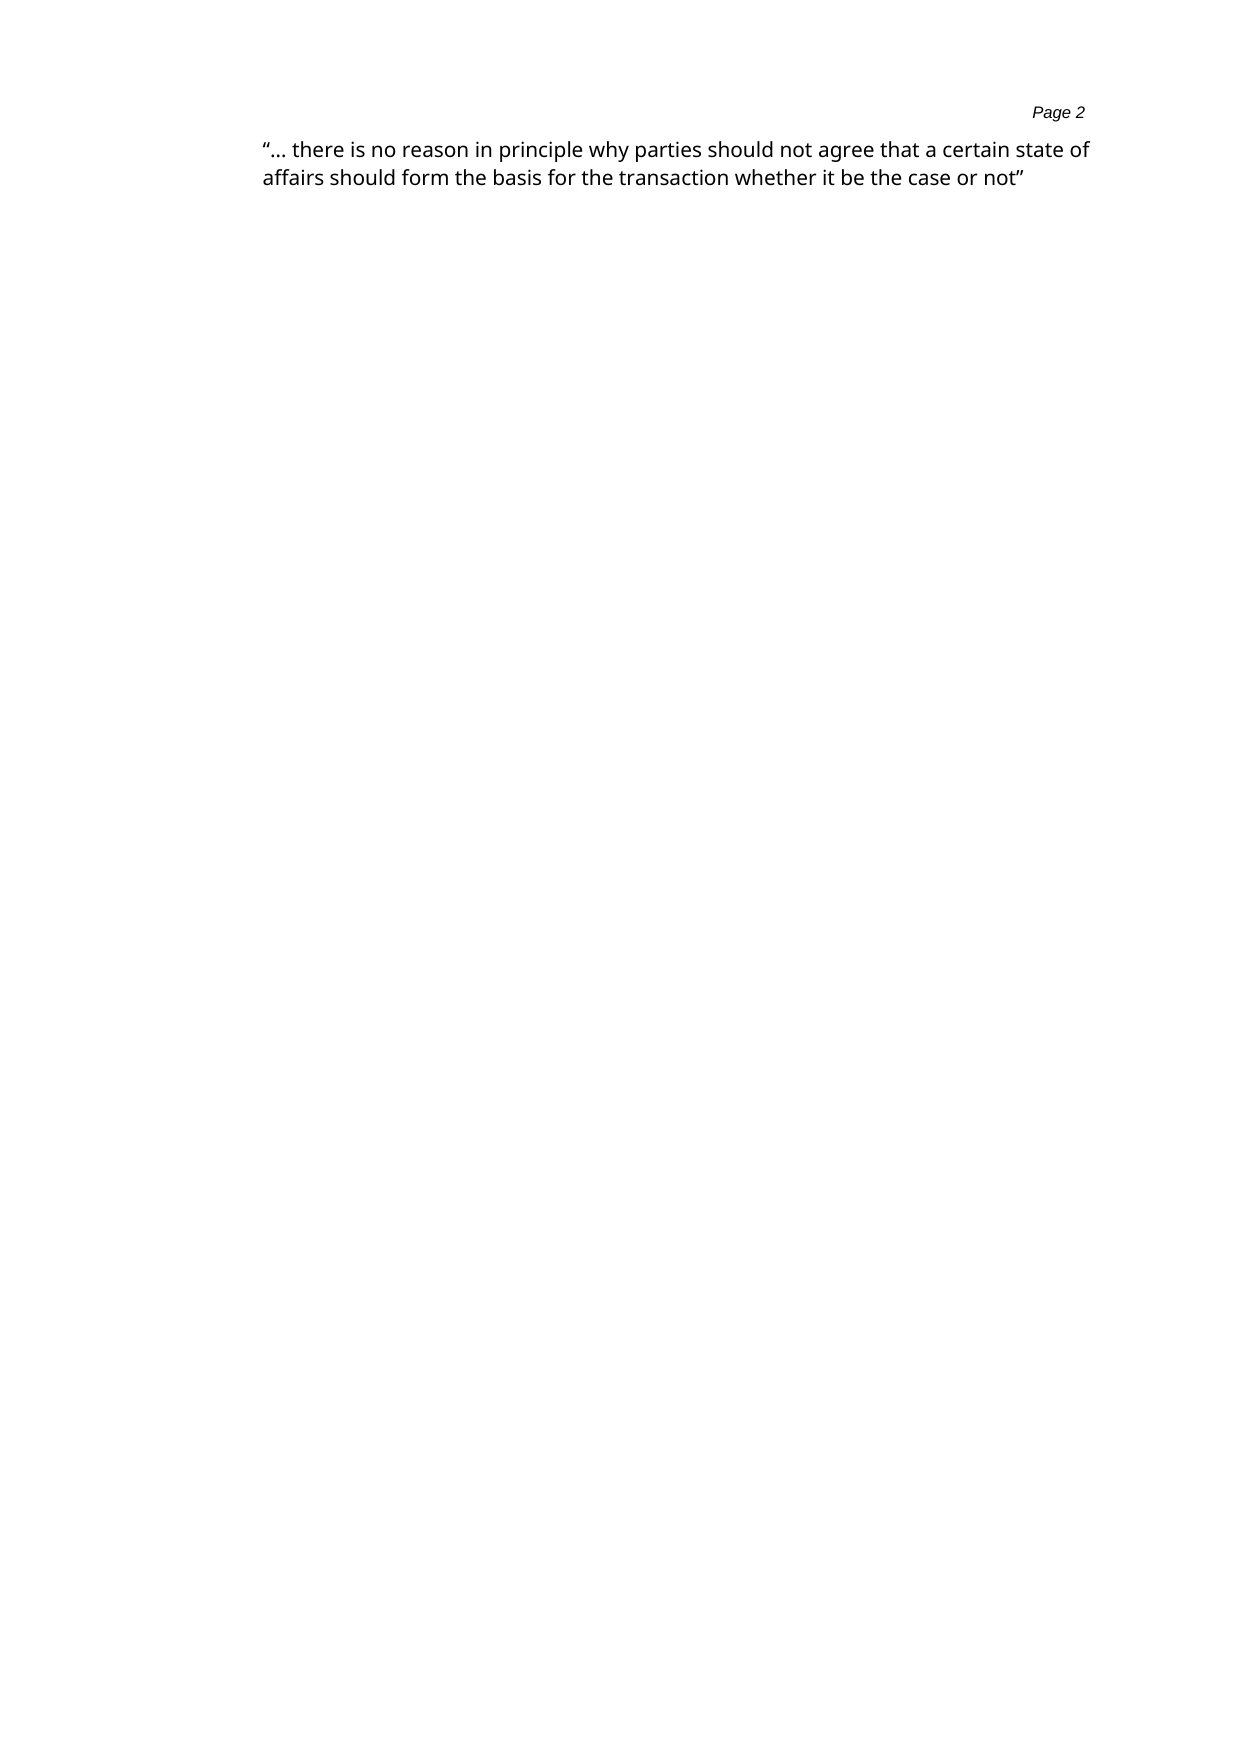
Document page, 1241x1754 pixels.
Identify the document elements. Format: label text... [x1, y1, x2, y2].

text “… there is no reason in principle why parties should not agree that a certain state of affairs should form the basis for the transaction whether it be the case or not” [262, 135, 1090, 191]
